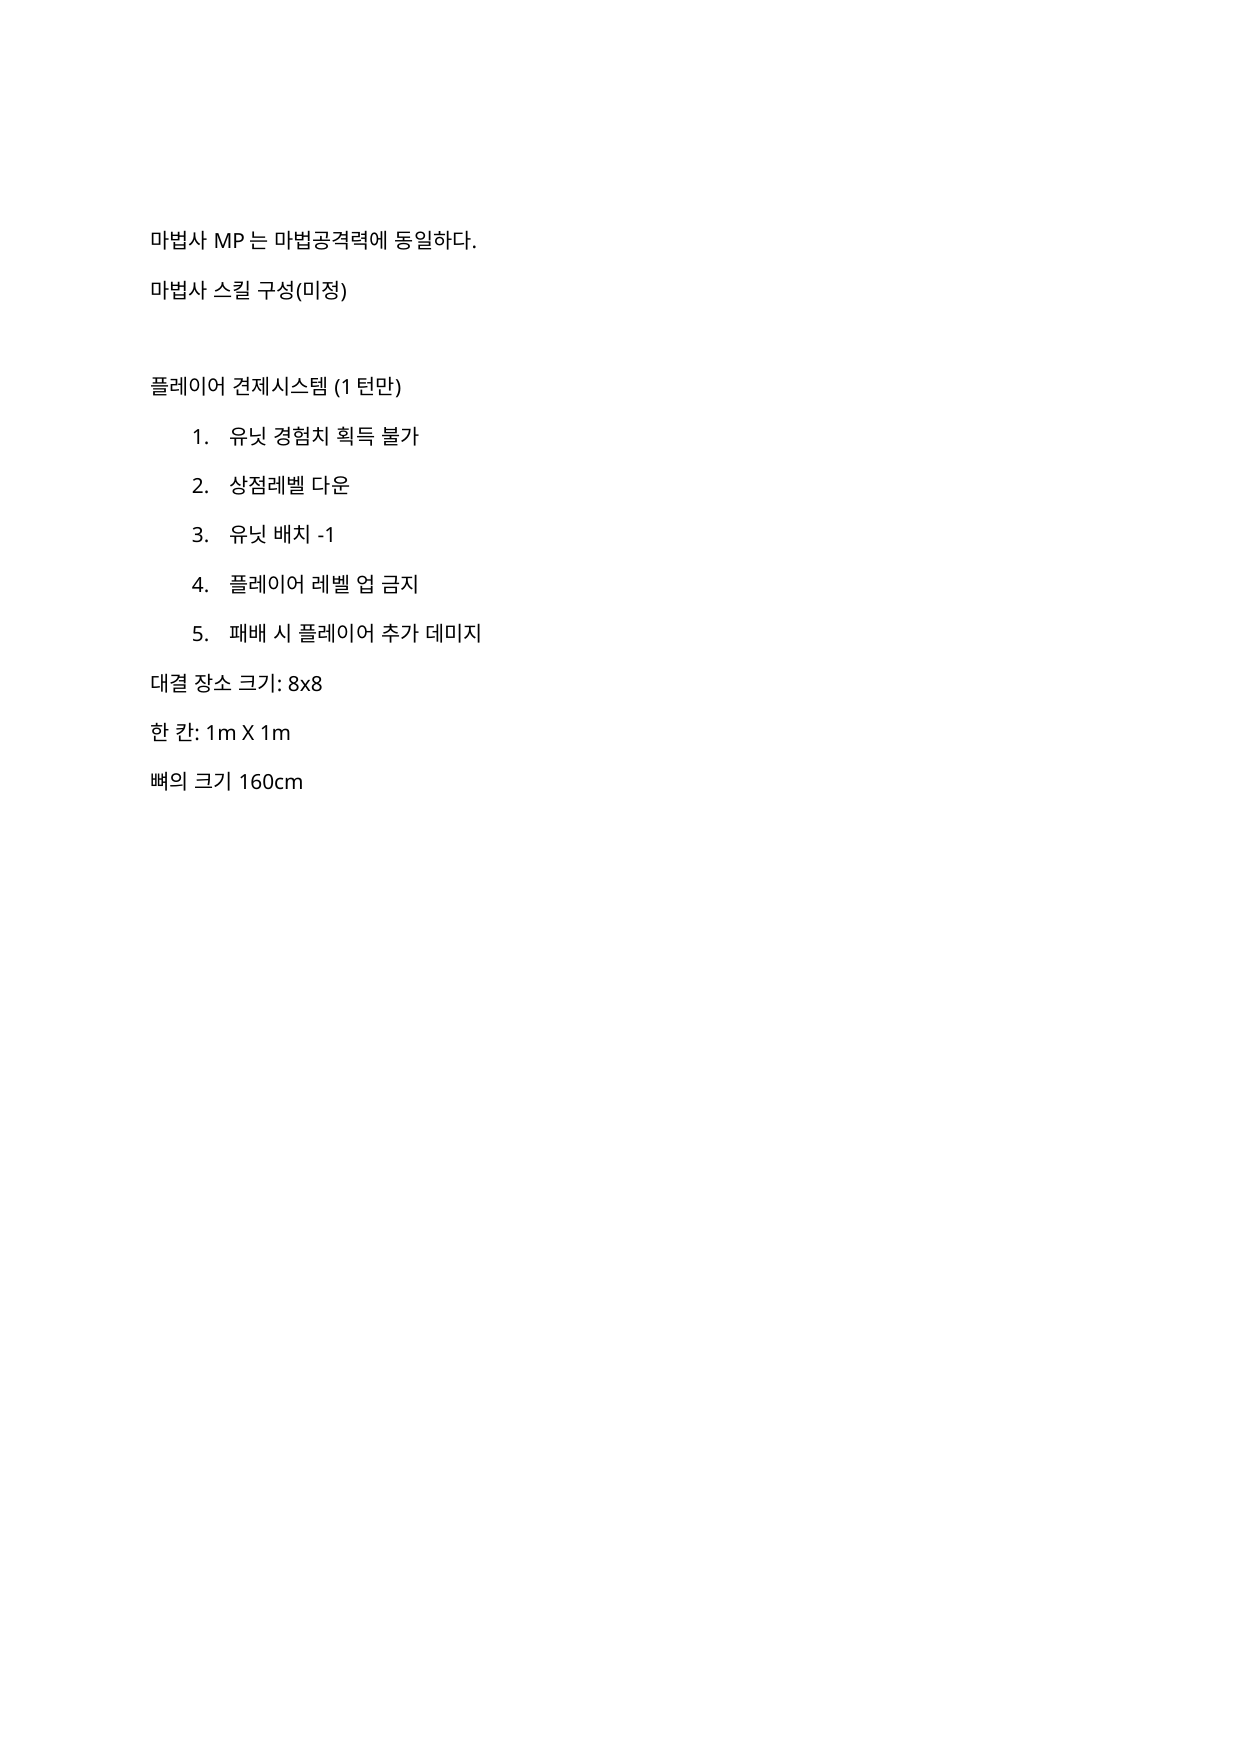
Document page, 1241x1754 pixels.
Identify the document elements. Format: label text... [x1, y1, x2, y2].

text 뼈의 크기 160cm [150, 766, 1090, 796]
list 유닛 경험치 획득 불가 [192, 420, 1090, 450]
text 대결 장소 크기: 8x8 [150, 667, 1090, 697]
list 패배 시 플레이어 추가 데미지 [192, 617, 1090, 648]
text 한 칸: 1m X 1m [150, 716, 1090, 746]
list 유닛 배치 -1 [192, 519, 1090, 549]
text 마법사 스킬 구성(미정) [150, 274, 1090, 304]
list 상점레벨 다운 [192, 469, 1090, 499]
text 플레이어 견제시스템 (1턴만) [150, 371, 1090, 401]
text 마법사 MP는 마법공격력에 동일하다. [150, 224, 1090, 255]
list 플레이어 레벨 업 금지 [192, 568, 1090, 598]
